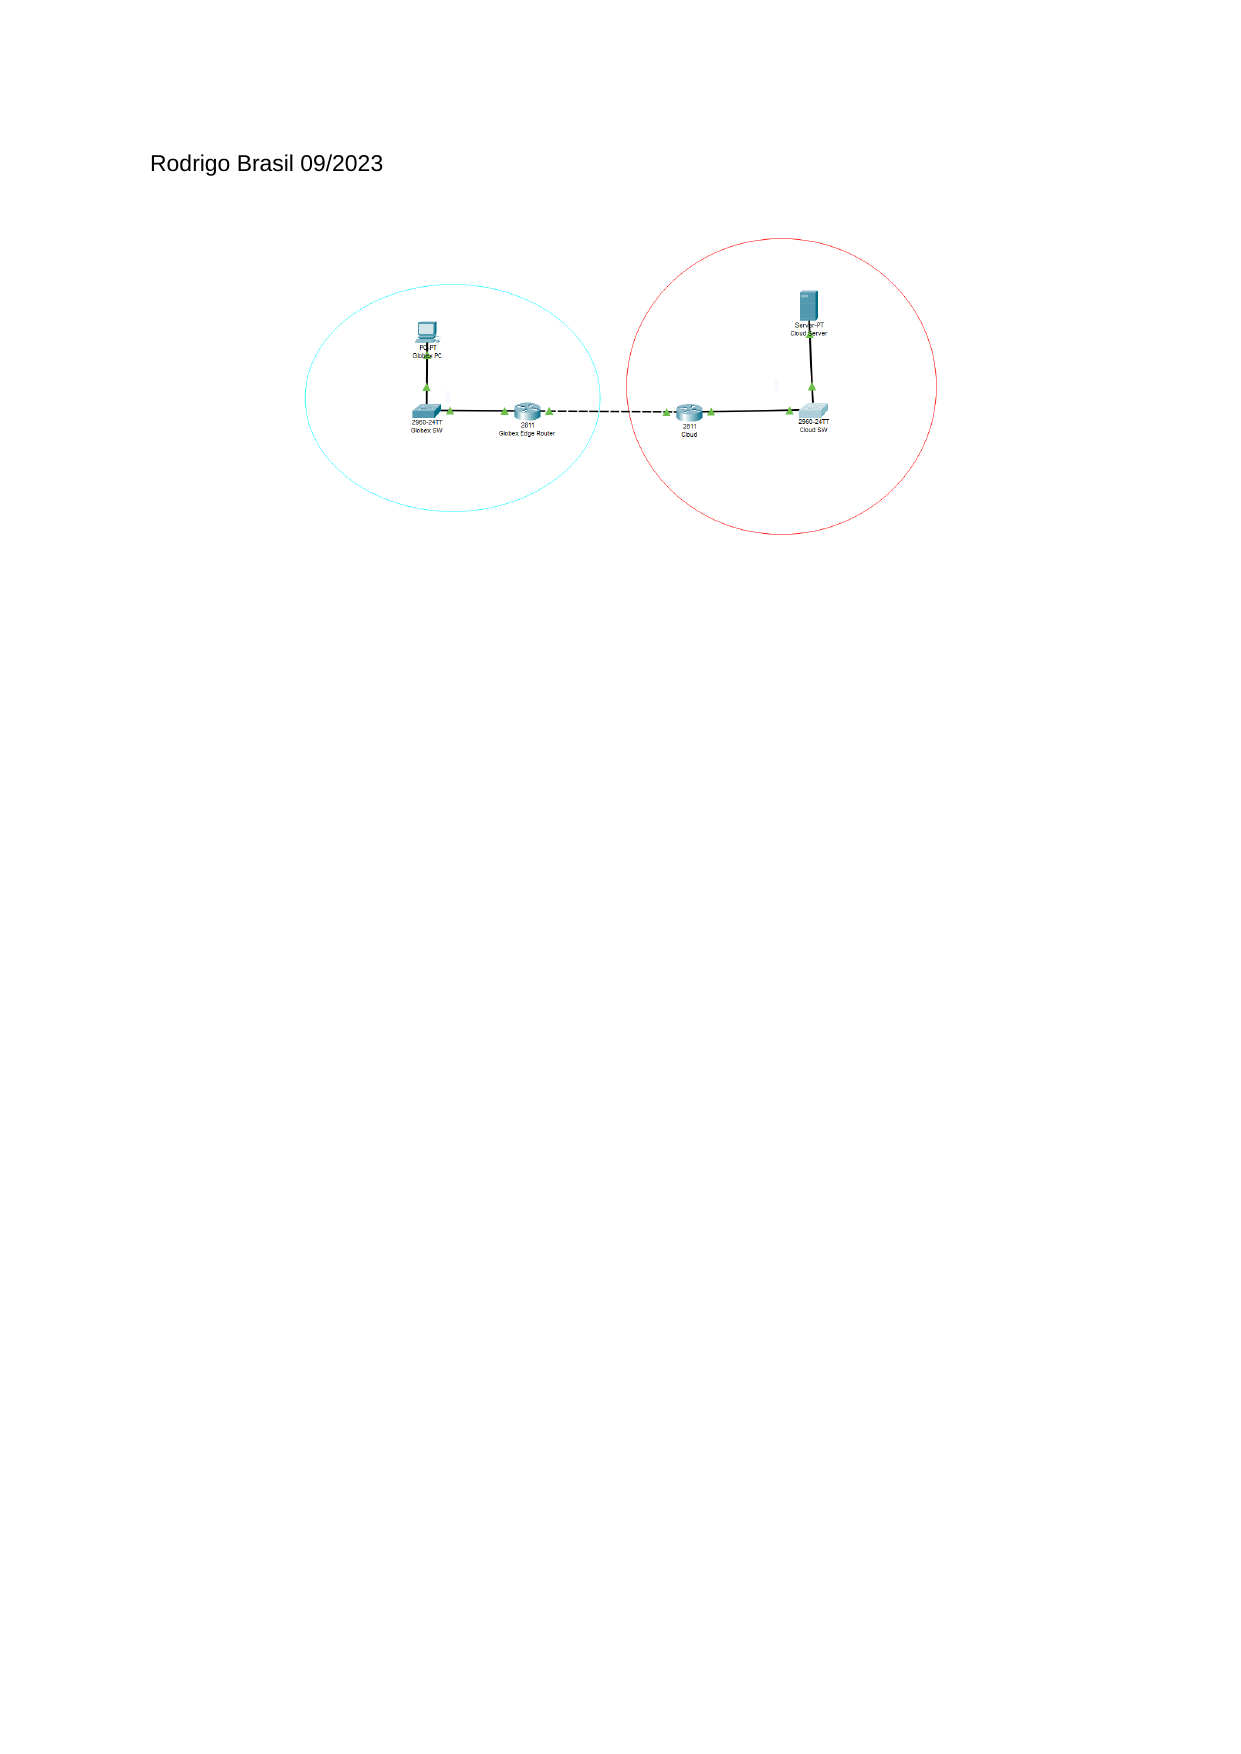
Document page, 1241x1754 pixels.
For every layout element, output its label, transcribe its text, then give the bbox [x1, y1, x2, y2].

text Rodrigo Brasil 09/2023 [150, 150, 1090, 176]
picture [150, 210, 1091, 613]
